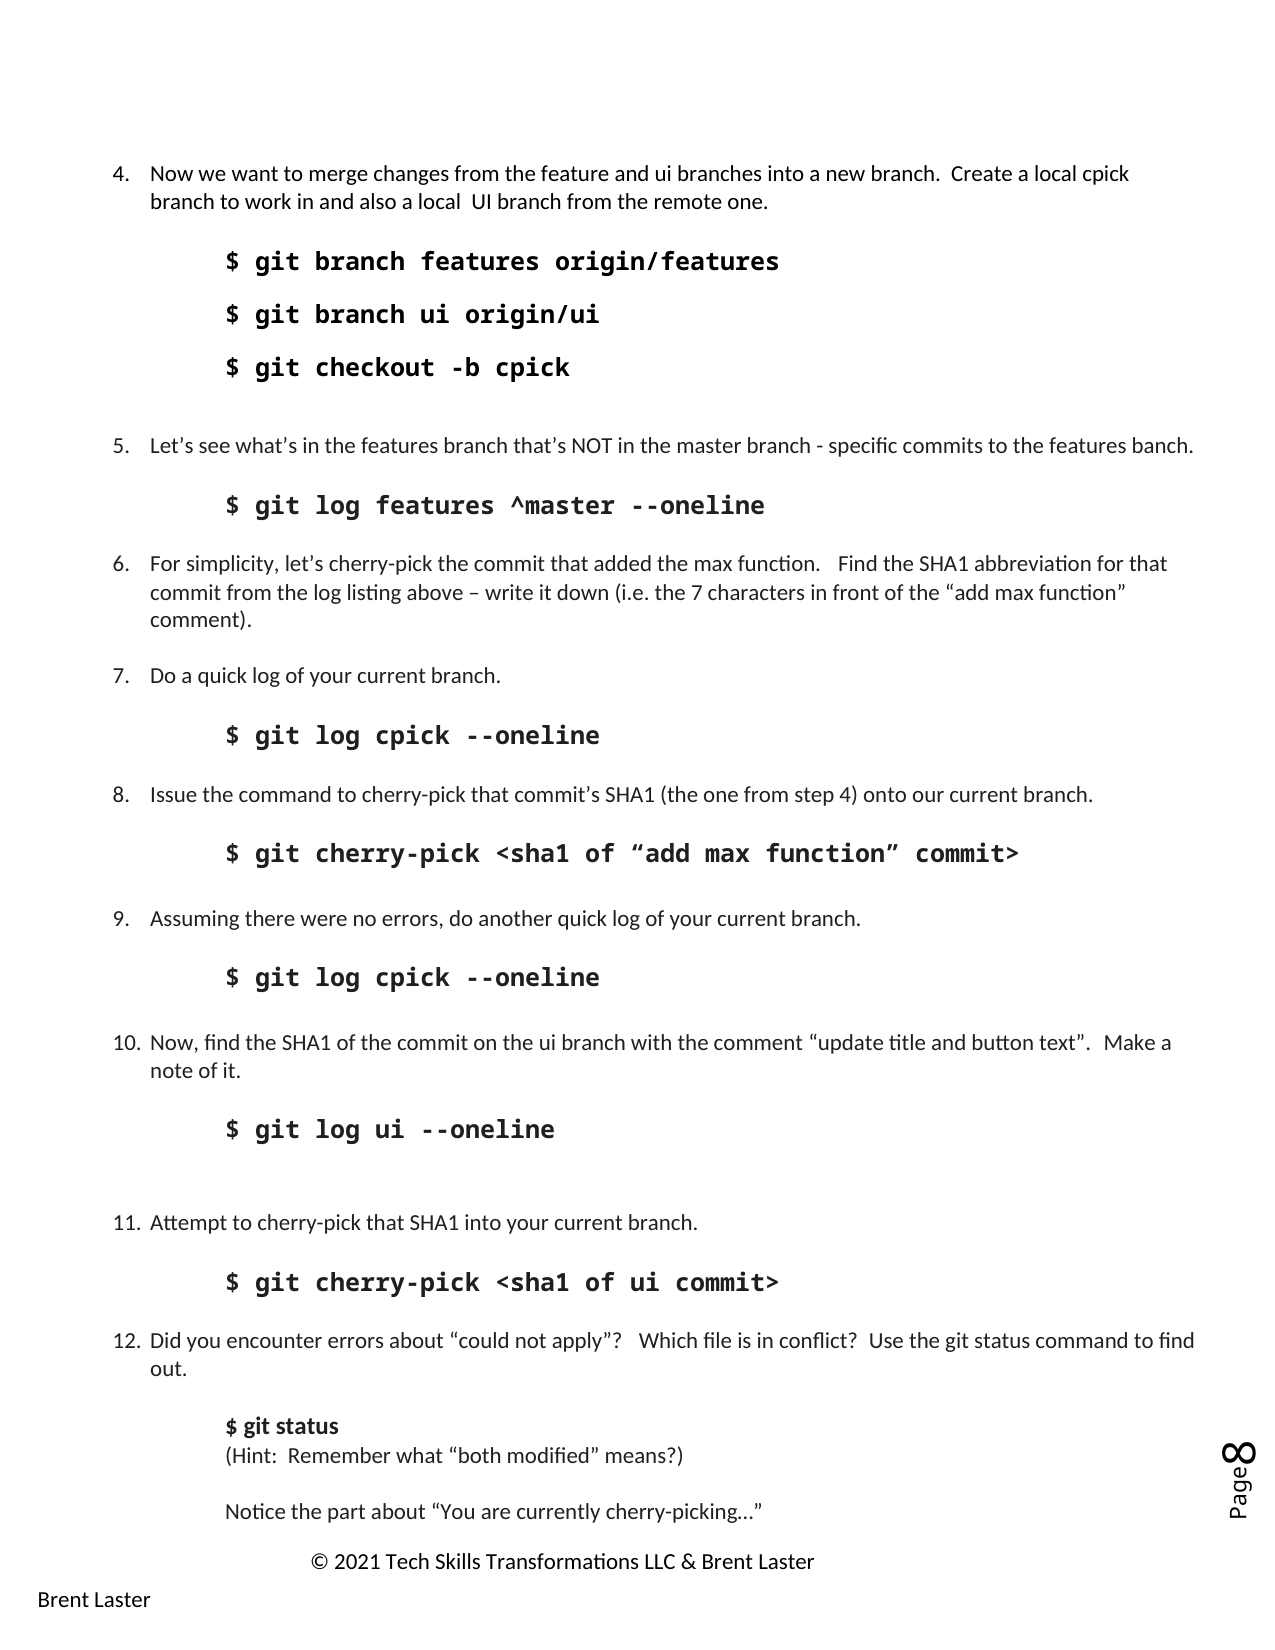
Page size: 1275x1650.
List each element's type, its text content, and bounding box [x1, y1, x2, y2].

list Assuming there were no errors, do another quick log of your current branch. [112, 904, 1200, 932]
list Do a quick log of your current branch. [112, 662, 1200, 690]
text $ git branch ui origin/ui [225, 297, 1200, 331]
list Did you encounter errors about “could not apply”? Which file is in conflict? Use the git status command to find out. [112, 1326, 1200, 1382]
text (Hint: Remember what “both modified” means?) [150, 1441, 1200, 1469]
text Notice the part about “You are currently cherry-picking…” [150, 1497, 1200, 1525]
text $ git checkout -b cpick [225, 350, 1200, 384]
list $ git log cpick --oneline [225, 718, 1200, 752]
list Attempt to cherry-pick that SHA1 into your current branch. [112, 1208, 1200, 1236]
text $ git branch features origin/features [225, 243, 1200, 277]
text $ git log cpick --oneline [150, 960, 1200, 994]
list Issue the command to cherry-pick that commit’s SHA1 (the one from step 4) onto our current branch. [112, 780, 1200, 808]
text $ git log ui --oneline [150, 1112, 1200, 1146]
list Now, find the SHA1 of the commit on the ui branch with the comment “update title and button text”. Make a note of it. [112, 1028, 1200, 1084]
text $ git status [150, 1411, 1200, 1441]
text $ git cherry-pick <sha1 of ui commit> [150, 1264, 1200, 1298]
list Let’s see what’s in the features branch that’s NOT in the master branch - specific commits to the features banch. [112, 431, 1200, 459]
list $ git log features ^master --oneline [225, 487, 1200, 522]
list Now we want to merge changes from the feature and ui branches into a new branch. Create a local cpick branch to work in and also a local UI branch from the remote one. [112, 159, 1200, 215]
list For simplicity, let’s cherry-pick the commit that added the max function. Find the SHA1 abbreviation for that commit from the log listing above – write it down (i.e. the 7 characters in front of the “add max function” comment). [112, 549, 1200, 634]
list $ git cherry-pick <sha1 of “add max function” commit> [150, 836, 1200, 870]
